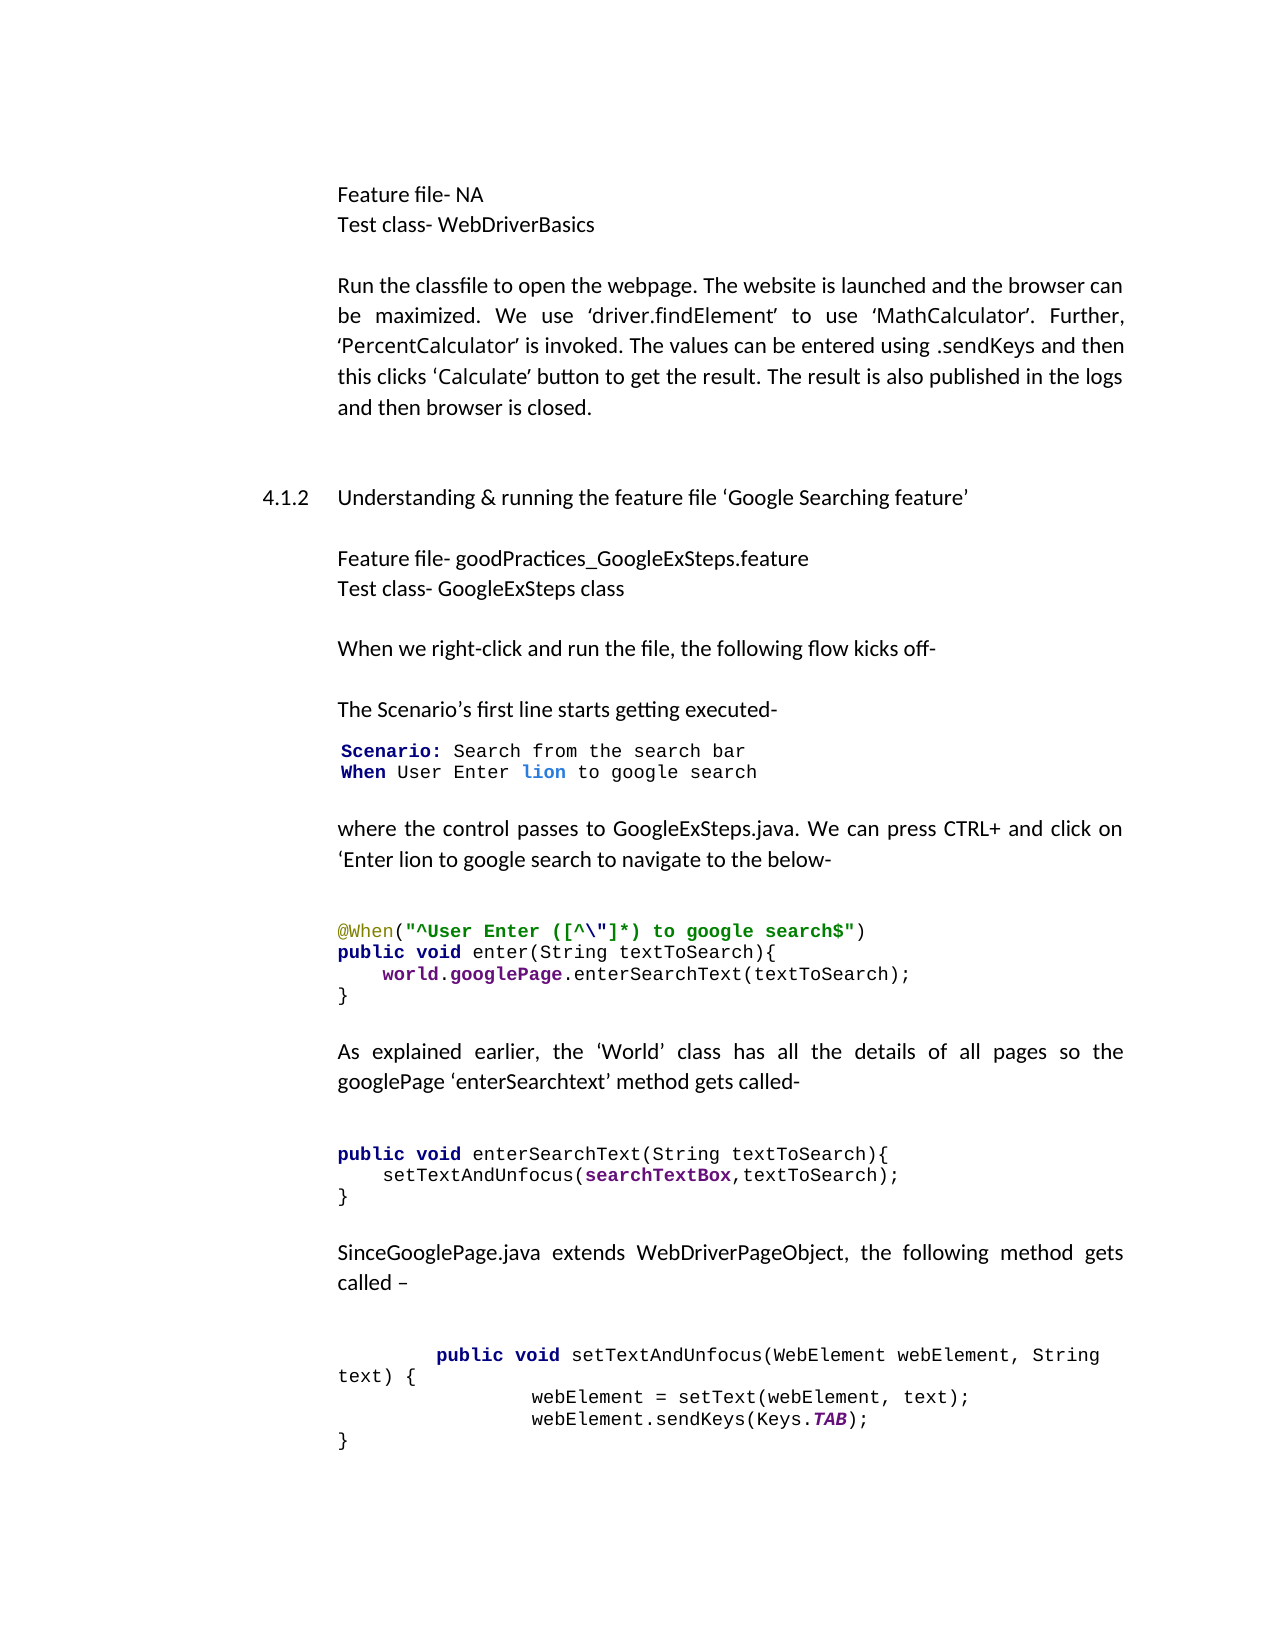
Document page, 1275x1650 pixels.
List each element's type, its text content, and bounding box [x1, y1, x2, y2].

list As explained earlier, the ‘World’ class has all the details of all pages so the googlePage ‘enterSearchtext’ method gets called- [337, 1037, 1125, 1095]
list where the control passes to GoogleExSteps.java. We can press CTRL+ and click on ‘Enter lion to google search to navigate to the below- [337, 814, 1125, 873]
text Scenario: Search from the search bar When User Enter lion to google search [150, 742, 1125, 784]
list SinceGooglePage.java extends WebDriverPageObject, the following method gets called – [337, 1238, 1125, 1297]
list Test class- WebDriverBasics [337, 210, 1125, 238]
list The Scenario’s first line starts getting executed- [337, 695, 1125, 723]
list Run the classfile to open the webpage. The website is launched and the browser can be maximized. We use ‘driver.findElement’ to use ‘MathCalculator’. Further, ‘PercentCalculator’ is invoked. The values can be entered using .sendKeys and then this clicks ‘Calculate’ button to get the result. The result is also published in the logs and then browser is closed. [337, 271, 1125, 421]
list When we right-click and run the file, the following flow kicks off- [337, 634, 1125, 663]
text public void setTextAndUnfocus(WebElement webElement, String text) { webElement = setText(webElement, text); webElement.sendKeys(Keys.TAB); } [337, 1346, 1125, 1452]
list Test class- GoogleExSteps class [337, 574, 1125, 602]
list Feature file- goodPractices_GoogleExSteps.feature [337, 544, 1125, 572]
list Feature file- NA [337, 180, 1125, 208]
text public void enterSearchText(String textToSearch){ setTextAndUnfocus(searchTextBox,textToSearch); } [337, 1144, 1125, 1208]
list Understanding & running the feature file ‘Google Searching feature’ [262, 483, 1125, 512]
text @When("^User Enter ([^\"]*) to google search$") public void enter(String textToSearch){ world.googlePage.enterSearchText(textToSearch); } [337, 922, 1125, 1007]
